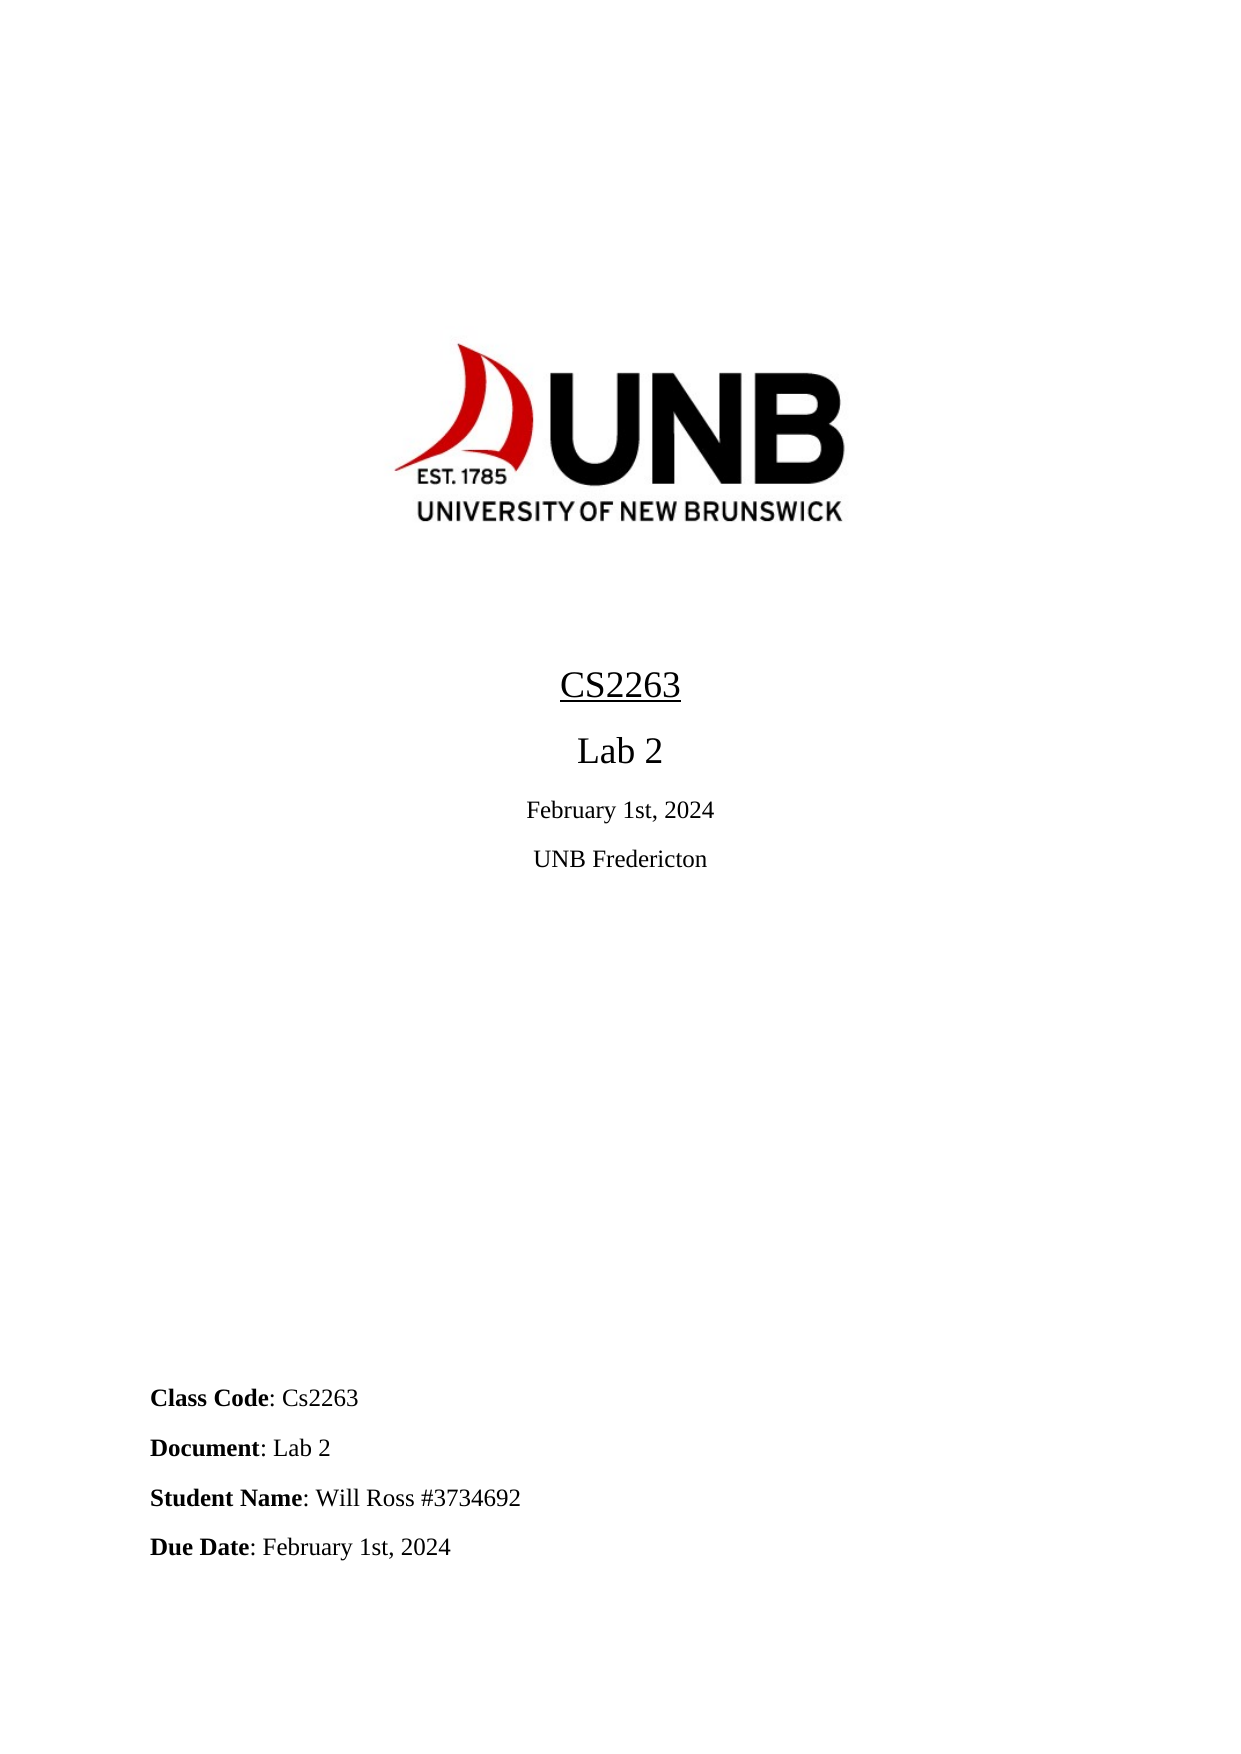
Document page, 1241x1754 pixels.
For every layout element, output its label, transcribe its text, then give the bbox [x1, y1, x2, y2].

text Lab 2 [150, 729, 1090, 772]
text Student Name: Will Ross #3734692 [150, 1483, 1090, 1511]
text CS2263 [150, 662, 1090, 706]
picture [348, 289, 892, 576]
text February 1st, 2024 [150, 795, 1090, 824]
text Class Code: Cs2263 [150, 1383, 1090, 1412]
text UNB Fredericton [150, 844, 1090, 873]
text Due Date: February 1st, 2024 [150, 1532, 1090, 1561]
text Document: Lab 2 [150, 1433, 1090, 1462]
